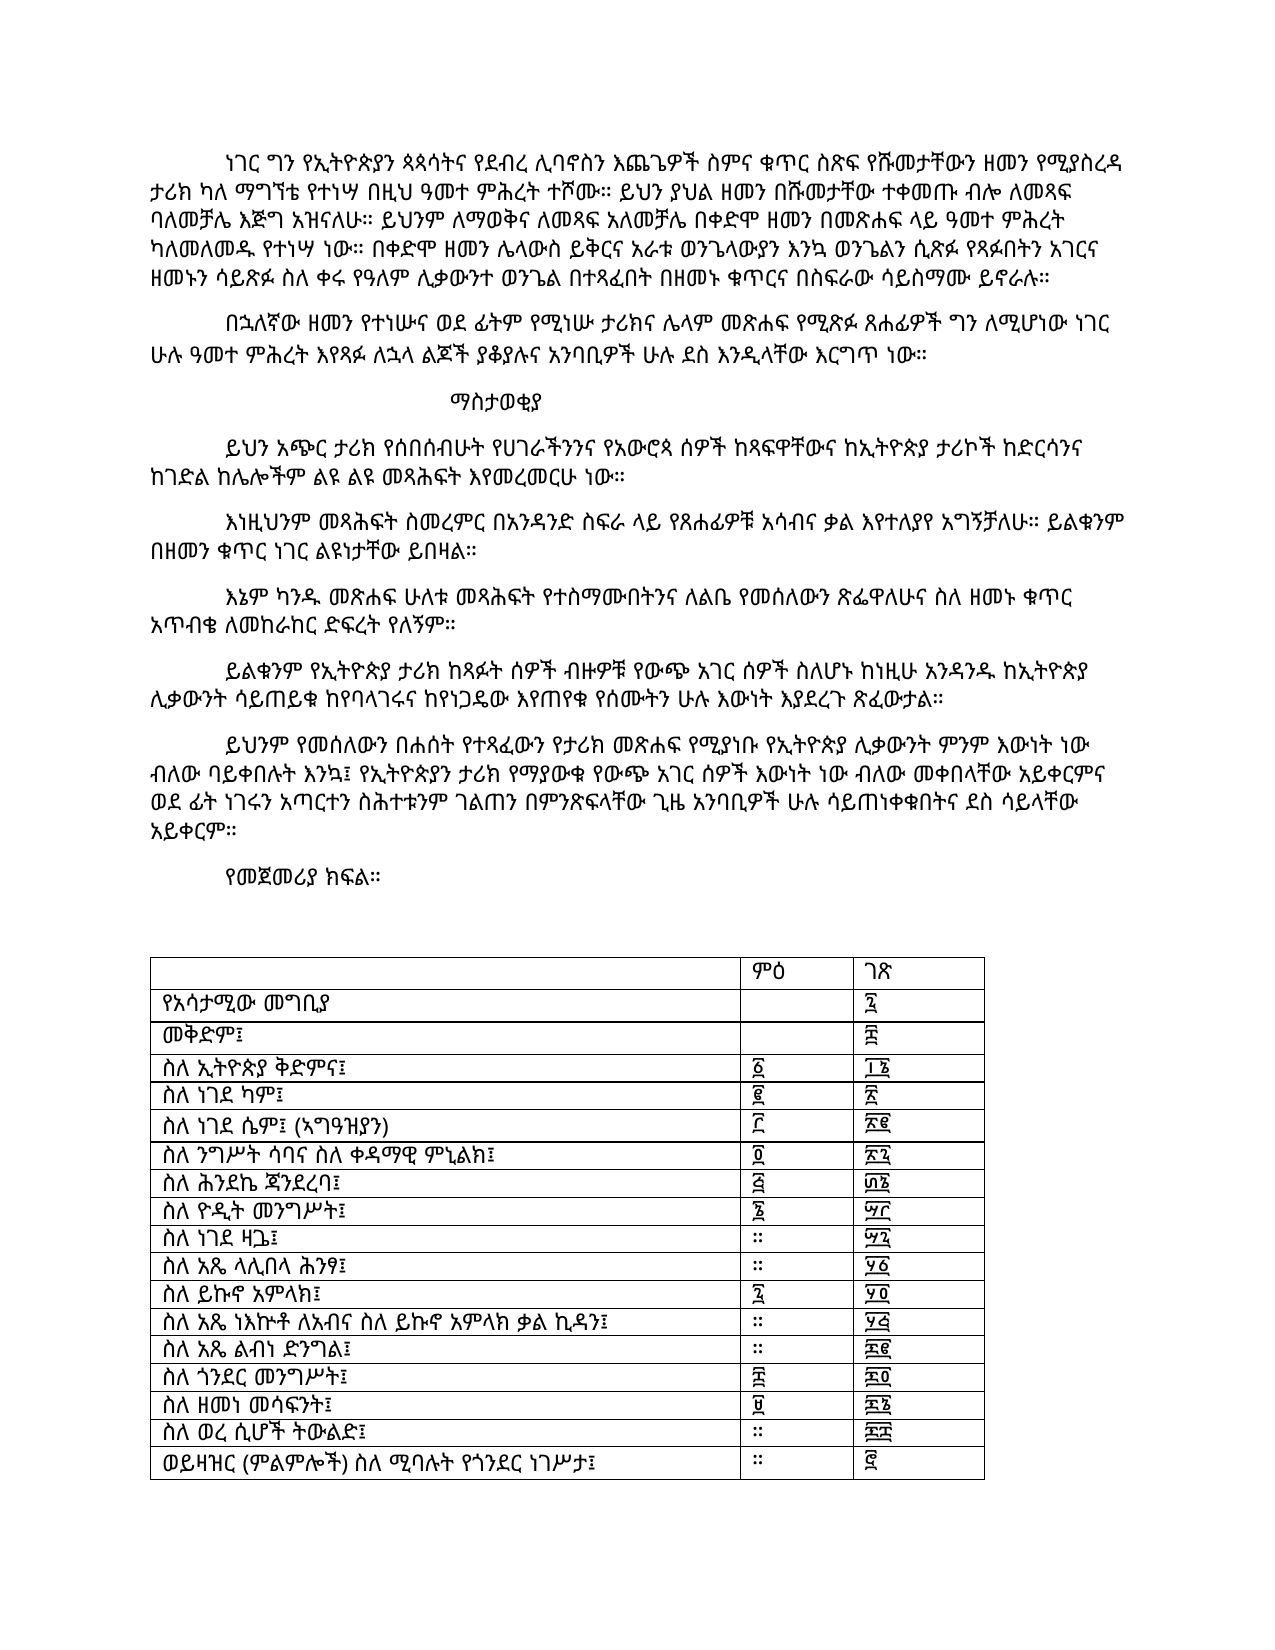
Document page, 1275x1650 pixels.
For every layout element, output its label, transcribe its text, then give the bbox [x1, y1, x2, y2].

table_cell ። [741, 1226, 853, 1252]
table_cell ፷፪ [854, 1336, 984, 1363]
table_cell ፶፭ [854, 1309, 984, 1335]
table_cell ፲፮ [854, 1055, 984, 1081]
text ይህንም የመሰለውን በሐሰት የተጻፈውን የታሪክ መጽሐፍ የሚያነቡ የኢትዮጵያ ሊቃውንት ምንም እውነት ነው ብለው ባይቀበሉት እንኳ፤ የኢትዮጵያን ታሪክ የማያውቁ የውጭ አገር ሰዎች እውነት ነው ብለው መቀበላቸው አይቀርምና ወደ ፊት ነገሩን አጣርተን ስሕተቱንም ገልጠን በምንጽፍላቸው ጊዜ አንባቢዎች ሁሉ ሳይጠነቀቁበትና ደስ ሳይላቸው አይቀርም። [150, 732, 1125, 845]
table_cell ፰ [854, 1023, 984, 1054]
table_cell ስለ ዘመነ መሳፍንት፤ [151, 1392, 740, 1418]
table_cell ። [741, 1336, 853, 1363]
table_cell ስለ ሕንደኬ ጃንደረባ፤ [151, 1170, 740, 1197]
table_cell ፶፬ [854, 1281, 984, 1308]
text ነገር ግን የኢትዮጵያን ጳጳሳትና የደብረ ሊባኖስን እጨጌዎች ስምና ቁጥር ስጽፍ የሹመታቸውን ዘመን የሚያስረዳ ታሪክ ካለ ማግኘቴ የተነሣ በዚህ ዓመተ ምሕረት ተሾሙ። ይህን ያህል ዘመን በሹመታቸው ተቀመጡ ብሎ ለመጻፍ ባለመቻሌ እጅግ አዝናለሁ። ይህንም ለማወቅና ለመጻፍ አለመቻሌ በቀድሞ ዘመን በመጽሐፍ ላይ ዓመተ ምሕረት ካለመለመዱ የተነሣ ነው። በቀድሞ ዘመን ሌላውስ ይቅርና አራቱ ወንጌላውያን እንኳ ወንጌልን ሲጽፉ የጻፉበትን አገርና ዘመኑን ሳይጽፉ ስለ ቀሩ የዓለም ሊቃውንተ ወንጌል በተጻፈበት በዘመኑ ቁጥርና በስፍራው ሳይስማሙ ይኖራሉ። [150, 150, 1125, 292]
table_cell ስለ ጎንደር መንግሥት፤ [151, 1364, 740, 1391]
table_cell ፳፪ [854, 1110, 984, 1141]
table_cell ፵፫ [854, 1198, 984, 1224]
table_cell ። [741, 1253, 853, 1280]
table_cell የአሳታሚው መግቢያ [151, 990, 740, 1021]
table_cell ስለ ኢትዮጵያ ቅድምና፤ [151, 1055, 740, 1081]
table_cell ። [741, 1309, 853, 1335]
table_cell ፶፩ [854, 1253, 984, 1280]
table_header [151, 958, 740, 989]
table_cell ፯ [741, 1281, 853, 1308]
table_cell ፱ [741, 1392, 853, 1418]
table_cell ፷፮ [854, 1392, 984, 1418]
table_cell ፸ [854, 1447, 984, 1478]
table_cell ስለ አጼ ነእኵቶ ለአብና ስለ ይኩኖ አምላክ ቃል ኪዳን፤ [151, 1309, 740, 1335]
text እነዚህንም መጻሕፍት ስመረምር በአንዳንድ ስፍራ ላይ የጸሐፊዎቹ አሳብና ቃል እየተለያየ አግኝቻለሁ። ይልቁንም በዘመን ቁጥር ነገር ልዩነታቸው ይበዛል። [150, 509, 1125, 565]
table_cell ስለ ነገደ ዛጔ፤ [151, 1226, 740, 1252]
table_cell ፯ [854, 990, 984, 1021]
table_cell [741, 990, 853, 1021]
table_header ገጽ [854, 958, 984, 989]
table_cell ፴፮ [854, 1170, 984, 1197]
table_cell [741, 1023, 853, 1054]
table_cell ፪ [741, 1083, 853, 1109]
text በኋለኛው ዘመን የተነሡና ወደ ፊትም የሚነሡ ታሪክና ሌላም መጽሐፍ የሚጽፉ ጸሐፊዎች ግን ለሚሆነው ነገር ሁሉ ዓመተ ምሕረት እየጻፉ ለኋላ ልጆች ያቆያሉና አንባቢዎች ሁሉ ደስ እንዲላቸው እርግጥ ነው። [150, 310, 1125, 370]
text ይልቁንም የኢትዮጵያ ታሪክ ከጻፉት ሰዎች ብዙዎቹ የውጭ አገር ሰዎች ስለሆኑ ከነዚሁ አንዳንዱ ከኢትዮጵያ ሊቃውንት ሳይጠይቁ ከየባላገሩና ከየነጋዴው እየጠየቁ የሰሙትን ሁሉ እውነት እያደረጉ ጽፈውታል። [150, 658, 1125, 713]
table_cell ስለ አጼ ልብነ ድንግል፤ [151, 1336, 740, 1363]
table_cell ፳፯ [854, 1143, 984, 1169]
table_cell ፬ [741, 1143, 853, 1169]
table_header ምዕ [741, 958, 853, 989]
table_cell ፩ [741, 1055, 853, 1081]
table_cell ስለ አጼ ላሊበላ ሕንፃ፤ [151, 1253, 740, 1280]
table_cell ስለ ይኩኖ አምላክ፤ [151, 1281, 740, 1308]
table_cell ። [741, 1420, 853, 1446]
text እኔም ካንዱ መጽሐፍ ሁለቱ መጻሕፍት የተስማሙበትንና ለልቤ የመሰለውን ጽፌዋለሁና ስለ ዘመኑ ቁጥር አጥብቄ ለመከራከር ድፍረት የለኝም። [150, 584, 1125, 639]
text ይህን አጭር ታሪክ የሰበሰብሁት የሀገራችንንና የአውሮጳ ሰዎች ከጻፍዋቸውና ከኢትዮጵያ ታሪኮች ከድርሳንና ከገድል ከሌሎችም ልዩ ልዩ መጻሕፍት እየመረመርሁ ነው። [150, 435, 1125, 491]
table_cell ስለ ነገደ ሴም፤ (ኣግዓዝያን) [151, 1110, 740, 1141]
table_cell ፳ [854, 1083, 984, 1109]
text የመጀመሪያ ክፍል። [150, 864, 1125, 890]
table_cell ፷፰ [854, 1420, 984, 1446]
table_cell ወይዛዝር (ምልምሎች) ስለ ሚባሉት የጎንደር ነገሥታ፤ [151, 1447, 740, 1478]
table_cell ስለ ዮዲት መንግሥት፤ [151, 1198, 740, 1224]
table_cell መቅድም፤ [151, 1023, 740, 1054]
table_cell ስለ ወረ ሲሆች ትውልድ፤ [151, 1420, 740, 1446]
table_cell ። [741, 1447, 853, 1478]
table_cell ፮ [741, 1198, 853, 1224]
table_cell ፰ [741, 1364, 853, 1391]
table_cell ፭ [741, 1170, 853, 1197]
text ማስታወቂያ [150, 389, 1125, 416]
table_cell ስለ ንግሥት ሳባና ስለ ቀዳማዊ ምኒልክ፤ [151, 1143, 740, 1169]
table_cell ፫ [741, 1110, 853, 1141]
table_cell ስለ ነገደ ካም፤ [151, 1083, 740, 1109]
table_cell ፷፬ [854, 1364, 984, 1391]
table_cell ፵፯ [854, 1226, 984, 1252]
